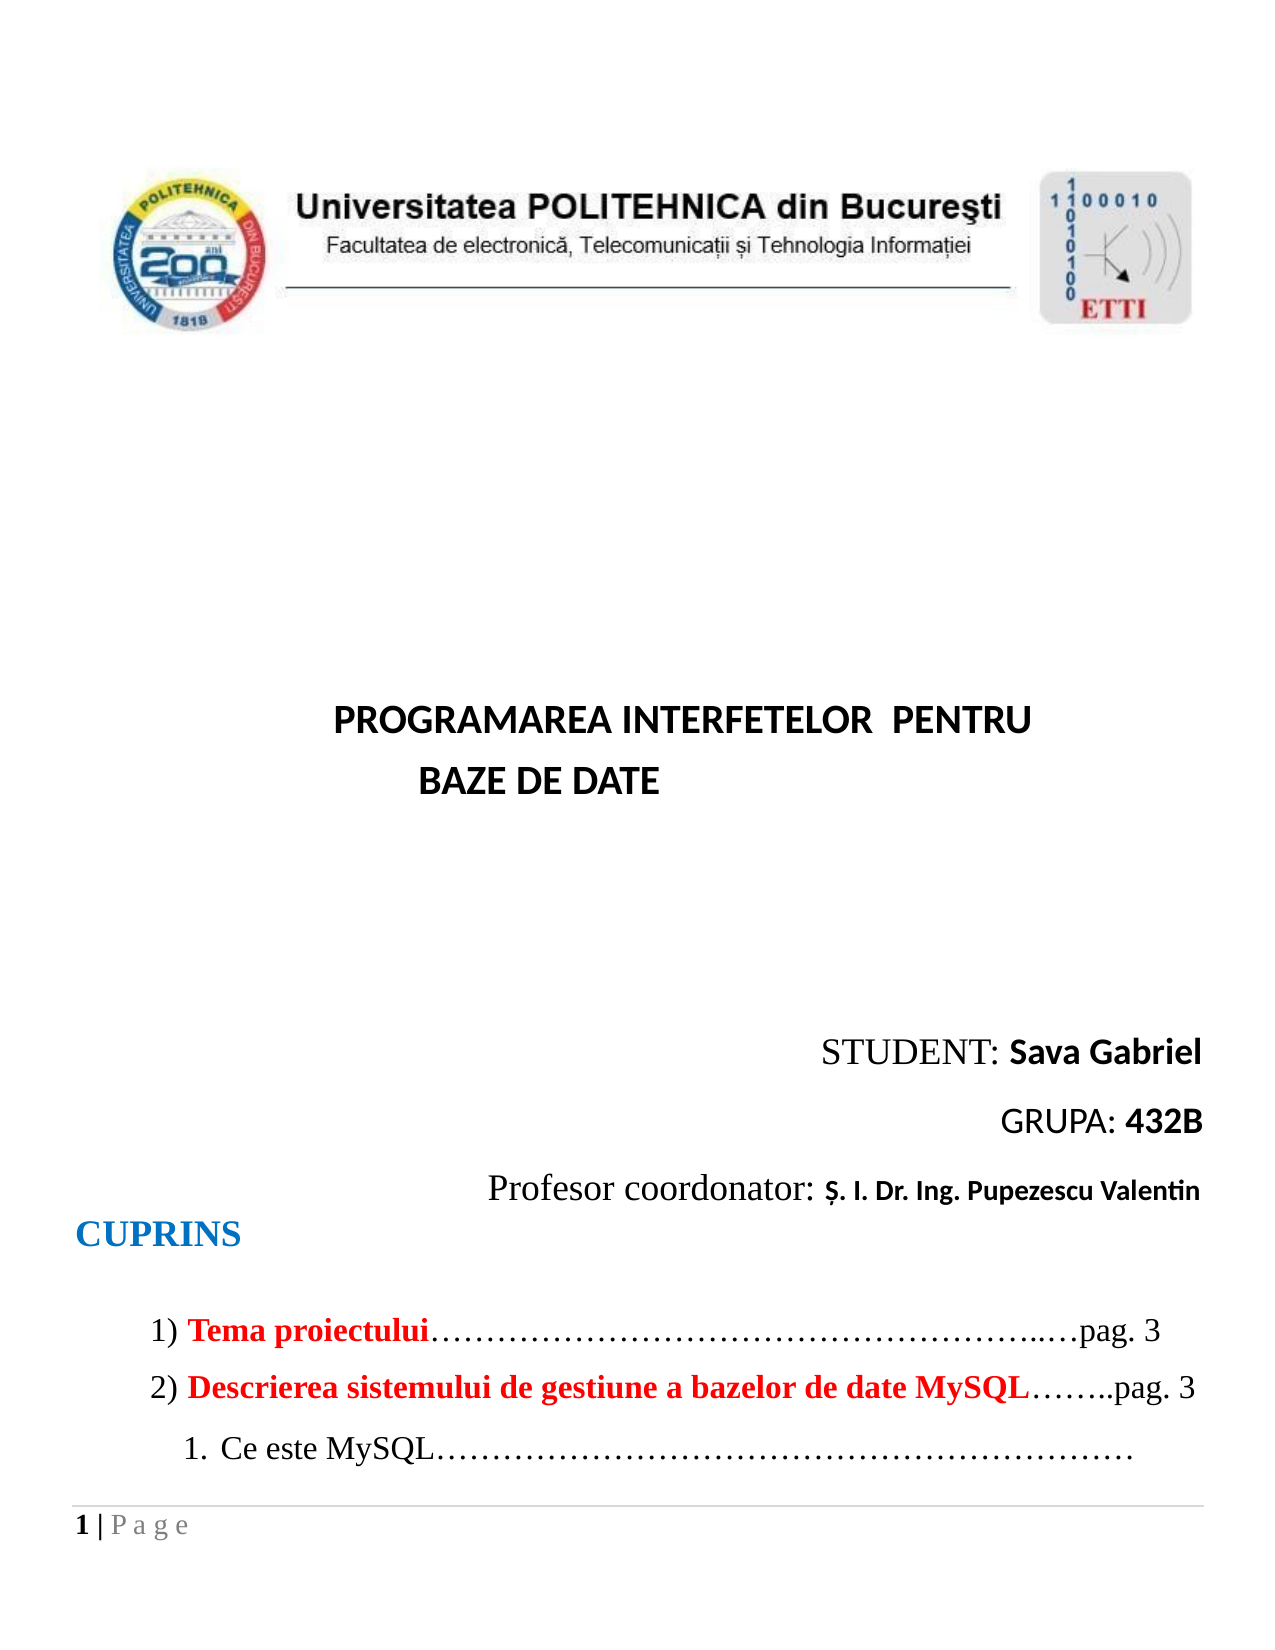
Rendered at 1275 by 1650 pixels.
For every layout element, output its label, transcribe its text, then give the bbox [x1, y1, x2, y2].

text PROGRAMAREA INTERFETELOR PENTRU [333, 693, 1273, 744]
subtitle GRUPA: 432B [72, 1097, 1203, 1143]
picture [99, 75, 1208, 398]
list Ce este MySQL……………………………………………………… [183, 1428, 1273, 1467]
text STUDENT: Sava Gabriel [72, 1028, 1202, 1074]
text Profesor coordonator: Ș. I. Dr. Ing. Pupezescu Valentin CUPRINS [75, 1165, 1273, 1255]
list Tema proiectului………………………………………………..…pag. 3 [150, 1310, 1273, 1348]
list Descrierea sistemului de gestiune a bazelor de date MySQL……..pag. 3 [150, 1367, 1273, 1406]
text BAZE DE DATE [418, 754, 1273, 805]
